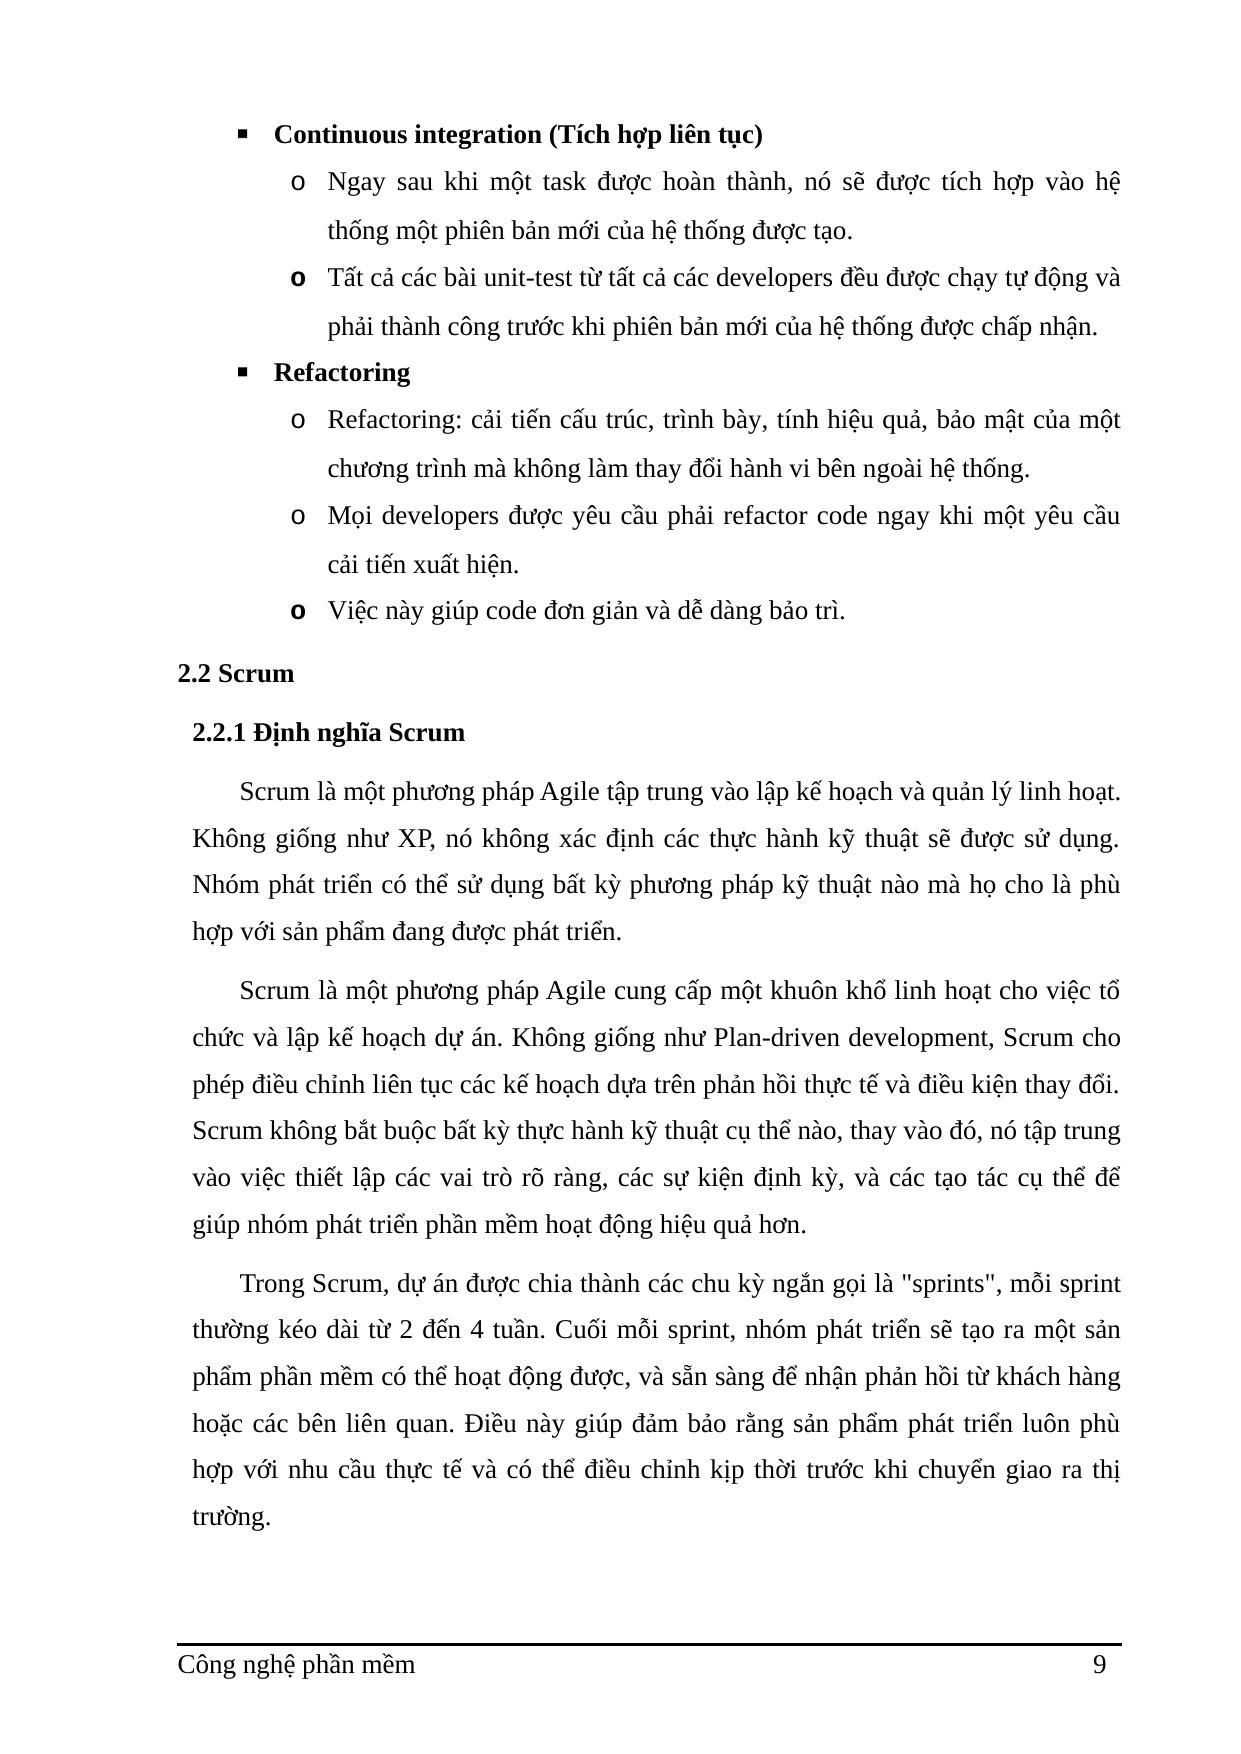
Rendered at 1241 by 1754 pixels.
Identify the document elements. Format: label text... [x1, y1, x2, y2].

list Việc này giúp code đơn giản và dễ dàng bảo trì. [290, 594, 1122, 628]
text 2.2.1 Định nghĩa Scrum [192, 716, 1122, 747]
list Refactoring: cải tiến cấu trúc, trình bày, tính hiệu quả, bảo mật của một chương trình mà không làm thay đổi hành vi bên ngoài hệ thống. [290, 403, 1122, 483]
list Refactoring [236, 356, 1122, 387]
text Scrum là một phương pháp Agile tập trung vào lập kế hoạch và quản lý linh hoạt. Không giống như XP, nó không xác định các thực hành kỹ thuật sẽ được sử dụng. Nhóm phát triển có thể sử dụng bất kỳ phương pháp kỹ thuật nào mà họ cho là phù hợp với sản phẩm đang được phát triển. [192, 775, 1122, 946]
text Scrum là một phương pháp Agile cung cấp một khuôn khổ linh hoạt cho việc tổ chức và lập kế hoạch dự án. Không giống như Plan-driven development, Scrum cho phép điều chỉnh liên tục các kế hoạch dựa trên phản hồi thực tế và điều kiện thay đổi. Scrum không bắt buộc bất kỳ thực hành kỹ thuật cụ thể nào, thay vào đó, nó tập trung vào việc thiết lập các vai trò rõ ràng, các sự kiện định kỳ, và các tạo tác cụ thể để giúp nhóm phát triển phần mềm hoạt động hiệu quả hơn. [192, 974, 1122, 1239]
list Tất cả các bài unit-test từ tất cả các developers đều được chạy tự động và phải thành công trước khi phiên bản mới của hệ thống được chấp nhận. [290, 261, 1122, 341]
list Continuous integration (Tích hợp liên tục) [236, 118, 1122, 149]
text 2.2 Scrum [177, 657, 1122, 688]
list Ngay sau khi một task được hoàn thành, nó sẽ được tích hợp vào hệ thống một phiên bản mới của hệ thống được tạo. [290, 165, 1122, 245]
text Trong Scrum, dự án được chia thành các chu kỳ ngắn gọi là "sprints", mỗi sprint thường kéo dài từ 2 đến 4 tuần. Cuối mỗi sprint, nhóm phát triển sẽ tạo ra một sản phẩm phần mềm có thể hoạt động được, và sẵn sàng để nhận phản hồi từ khách hàng hoặc các bên liên quan. Điều này giúp đảm bảo rằng sản phẩm phát triển luôn phù hợp với nhu cầu thực tế và có thể điều chỉnh kịp thời trước khi chuyển giao ra thị trường. [192, 1267, 1122, 1531]
list Mọi developers được yêu cầu phải refactor code ngay khi một yêu cầu cải tiến xuất hiện. [290, 499, 1122, 579]
